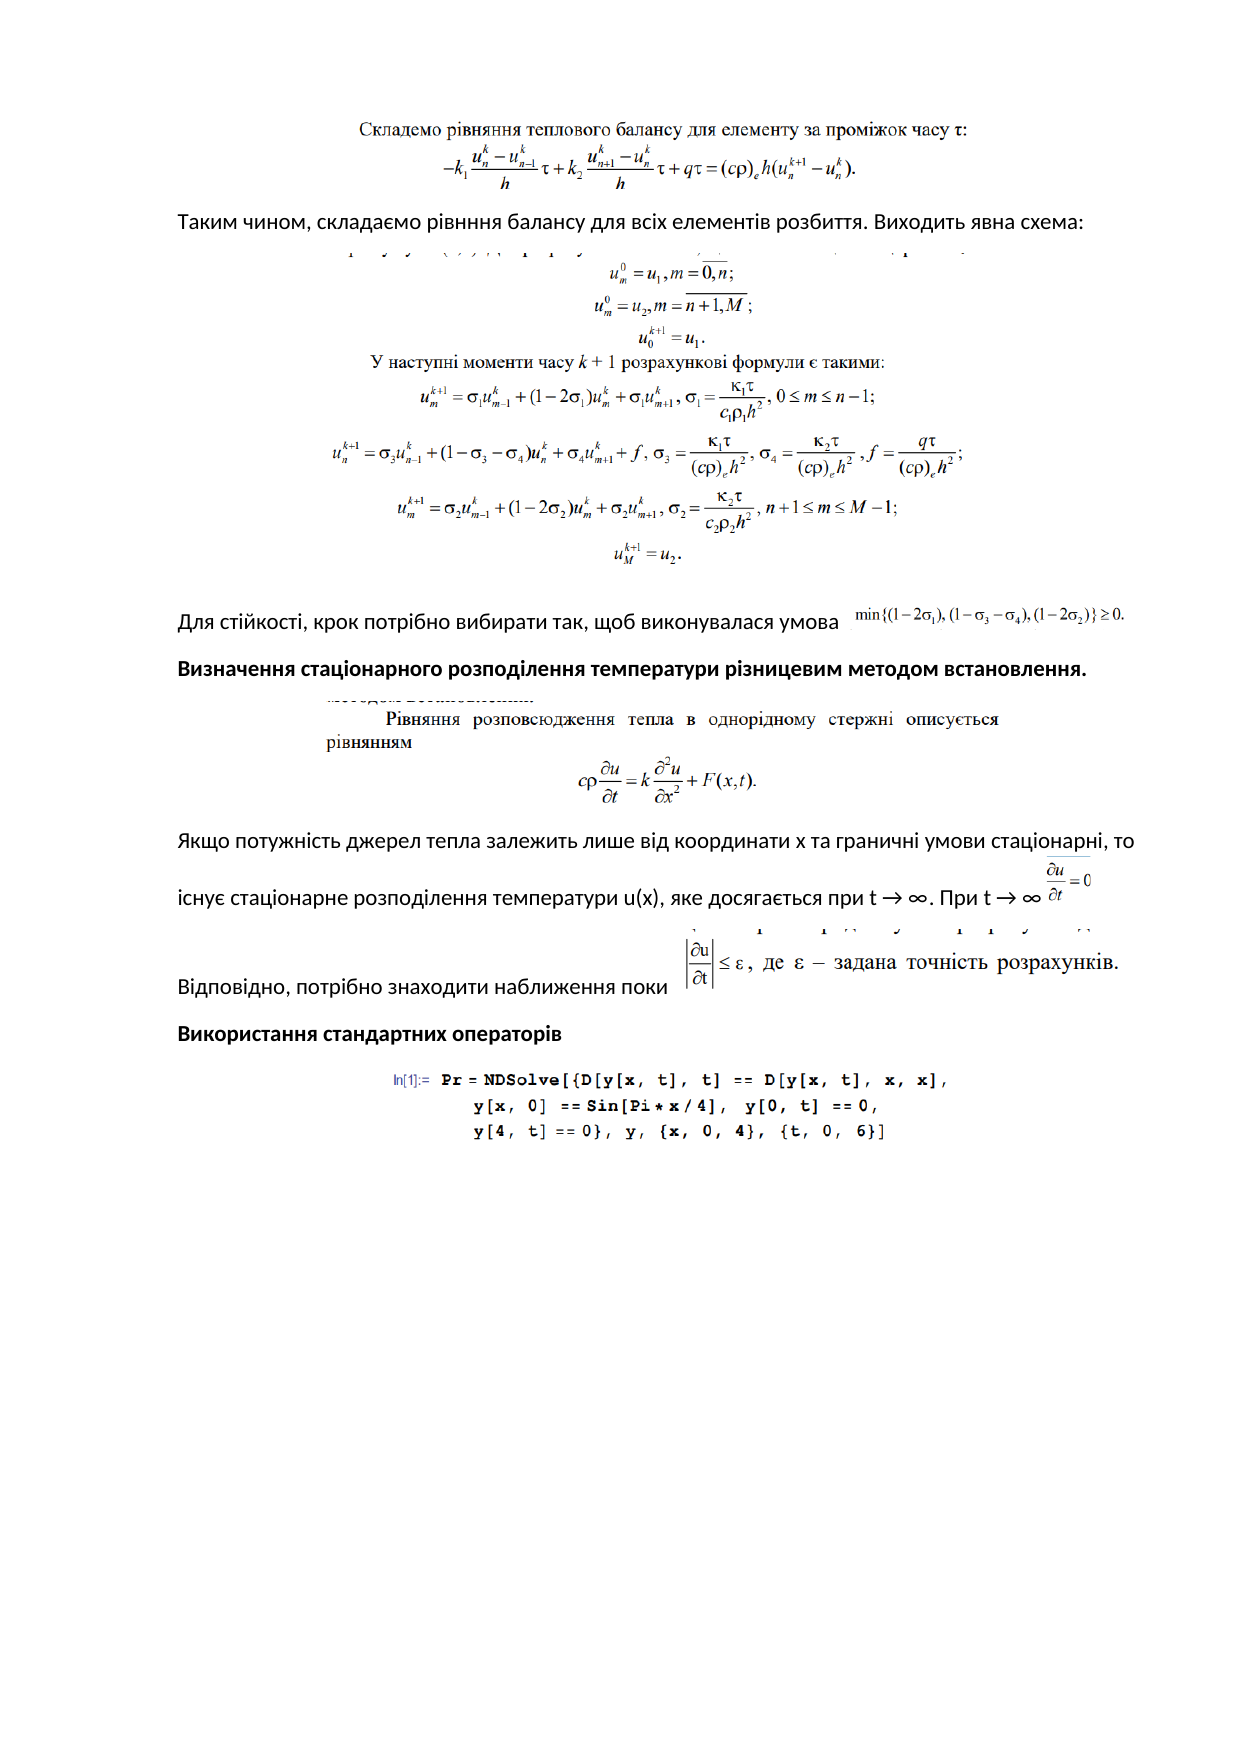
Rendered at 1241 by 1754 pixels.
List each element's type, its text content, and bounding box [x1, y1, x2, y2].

text Визначення стаціонарного розподілення температури різницевим методом встановлення. [177, 654, 1152, 682]
picture [377, 1066, 952, 1151]
picture [351, 118, 978, 189]
picture [327, 253, 1002, 577]
text Якщо потужність джерел тепла залежить лише від координати x та граничні умови стаціонарні, то існує стаціонарне розподілення температури u(x), яке досягається при t → ∞. При t → ∞ [177, 826, 1152, 911]
picture [1046, 856, 1091, 905]
text Використання стандартних операторів [177, 1019, 1152, 1047]
text Таким чином, складаємо рівнння балансу для всіх елементів розбиття. Виходить явна схема: [177, 207, 1152, 235]
picture [673, 929, 1127, 995]
picture [845, 595, 1137, 630]
picture [319, 701, 1010, 808]
